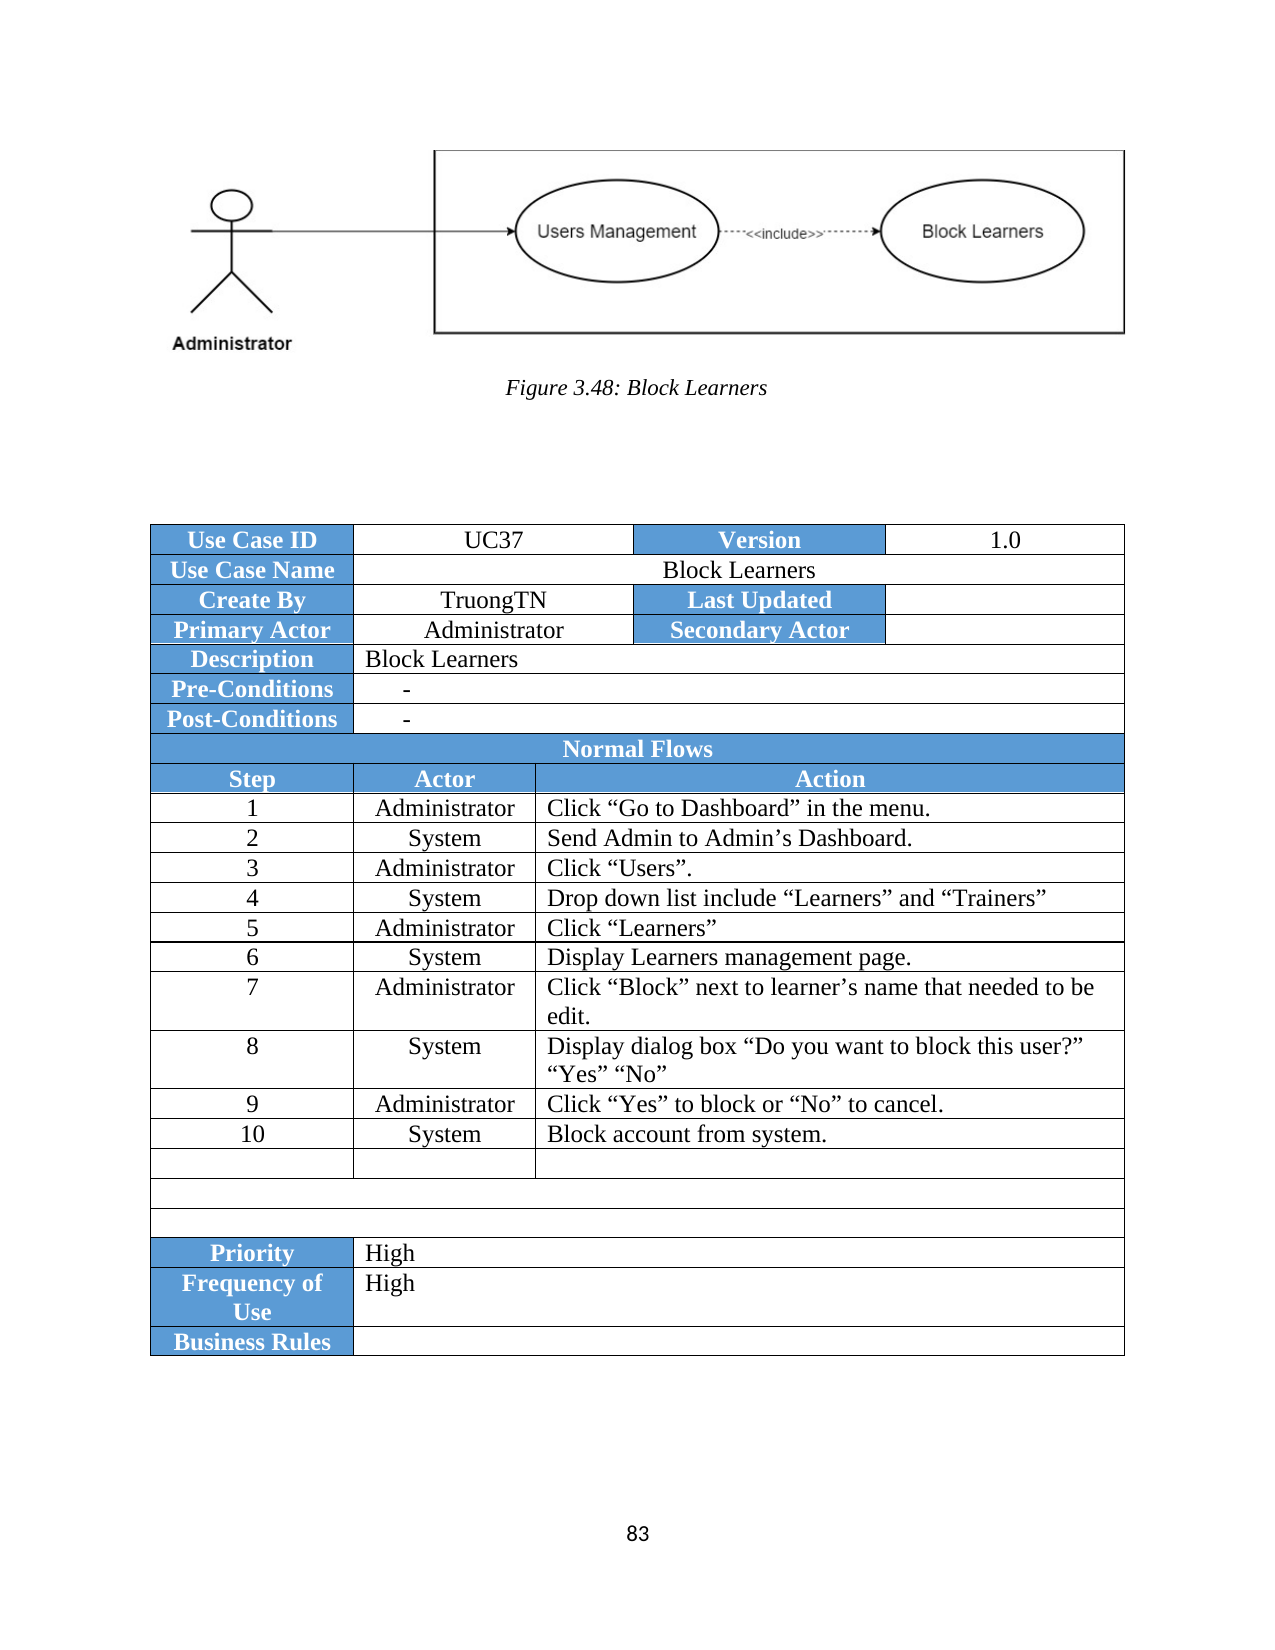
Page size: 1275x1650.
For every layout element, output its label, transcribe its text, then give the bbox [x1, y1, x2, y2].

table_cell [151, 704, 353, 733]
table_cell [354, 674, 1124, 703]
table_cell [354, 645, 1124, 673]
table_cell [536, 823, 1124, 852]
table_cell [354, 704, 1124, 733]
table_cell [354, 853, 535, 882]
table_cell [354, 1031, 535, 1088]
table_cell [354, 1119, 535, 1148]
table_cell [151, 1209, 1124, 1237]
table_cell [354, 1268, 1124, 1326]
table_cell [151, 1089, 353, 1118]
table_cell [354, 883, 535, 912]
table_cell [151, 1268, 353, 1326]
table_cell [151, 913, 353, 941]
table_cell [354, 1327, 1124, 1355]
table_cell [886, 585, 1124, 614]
picture [150, 150, 1125, 355]
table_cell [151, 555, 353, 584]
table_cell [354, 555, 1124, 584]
text Figure 3.48: Block Learners [150, 373, 1125, 400]
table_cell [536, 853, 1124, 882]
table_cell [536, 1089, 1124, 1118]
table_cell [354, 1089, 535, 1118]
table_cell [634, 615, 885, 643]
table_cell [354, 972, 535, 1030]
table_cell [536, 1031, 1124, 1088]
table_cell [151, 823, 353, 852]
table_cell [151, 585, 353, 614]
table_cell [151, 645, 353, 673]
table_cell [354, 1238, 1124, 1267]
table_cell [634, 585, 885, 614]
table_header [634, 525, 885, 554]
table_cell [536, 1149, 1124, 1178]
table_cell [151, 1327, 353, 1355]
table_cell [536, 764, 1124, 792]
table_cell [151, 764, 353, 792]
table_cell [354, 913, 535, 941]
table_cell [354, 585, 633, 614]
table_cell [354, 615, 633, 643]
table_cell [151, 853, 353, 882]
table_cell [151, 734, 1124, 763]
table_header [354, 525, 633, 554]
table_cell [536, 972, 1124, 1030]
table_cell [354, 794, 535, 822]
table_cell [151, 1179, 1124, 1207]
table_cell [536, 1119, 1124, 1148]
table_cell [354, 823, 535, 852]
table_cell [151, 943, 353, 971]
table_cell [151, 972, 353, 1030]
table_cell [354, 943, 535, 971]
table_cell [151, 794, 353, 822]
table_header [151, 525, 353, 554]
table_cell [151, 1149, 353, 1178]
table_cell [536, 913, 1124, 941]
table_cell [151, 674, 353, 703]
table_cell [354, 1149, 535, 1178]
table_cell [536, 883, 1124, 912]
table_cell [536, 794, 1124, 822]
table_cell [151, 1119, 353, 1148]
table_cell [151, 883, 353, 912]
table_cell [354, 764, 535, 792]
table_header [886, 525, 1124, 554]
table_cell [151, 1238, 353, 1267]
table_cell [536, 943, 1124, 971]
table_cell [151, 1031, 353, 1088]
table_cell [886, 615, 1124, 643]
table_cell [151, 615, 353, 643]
